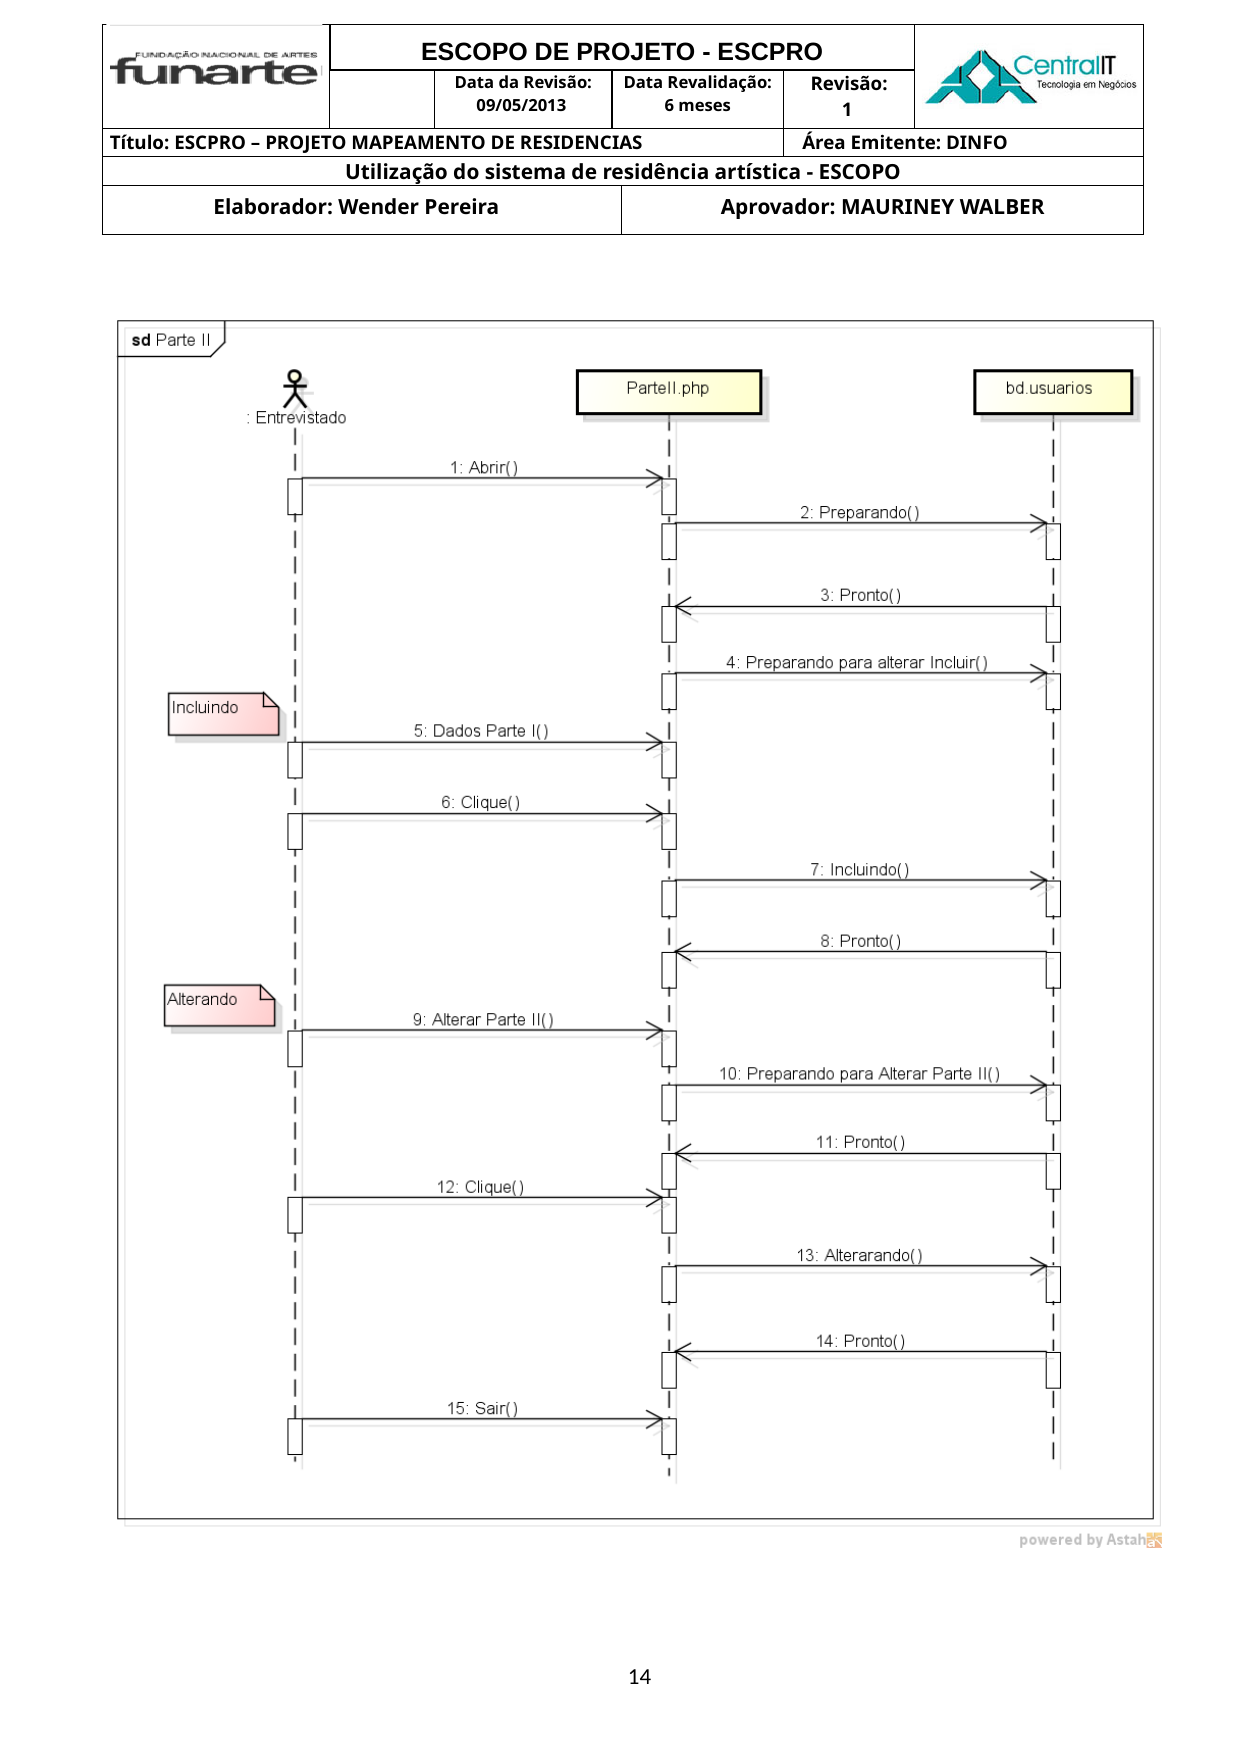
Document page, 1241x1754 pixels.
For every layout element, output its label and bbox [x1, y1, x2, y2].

picture [106, 24, 323, 114]
picture [921, 43, 1138, 109]
